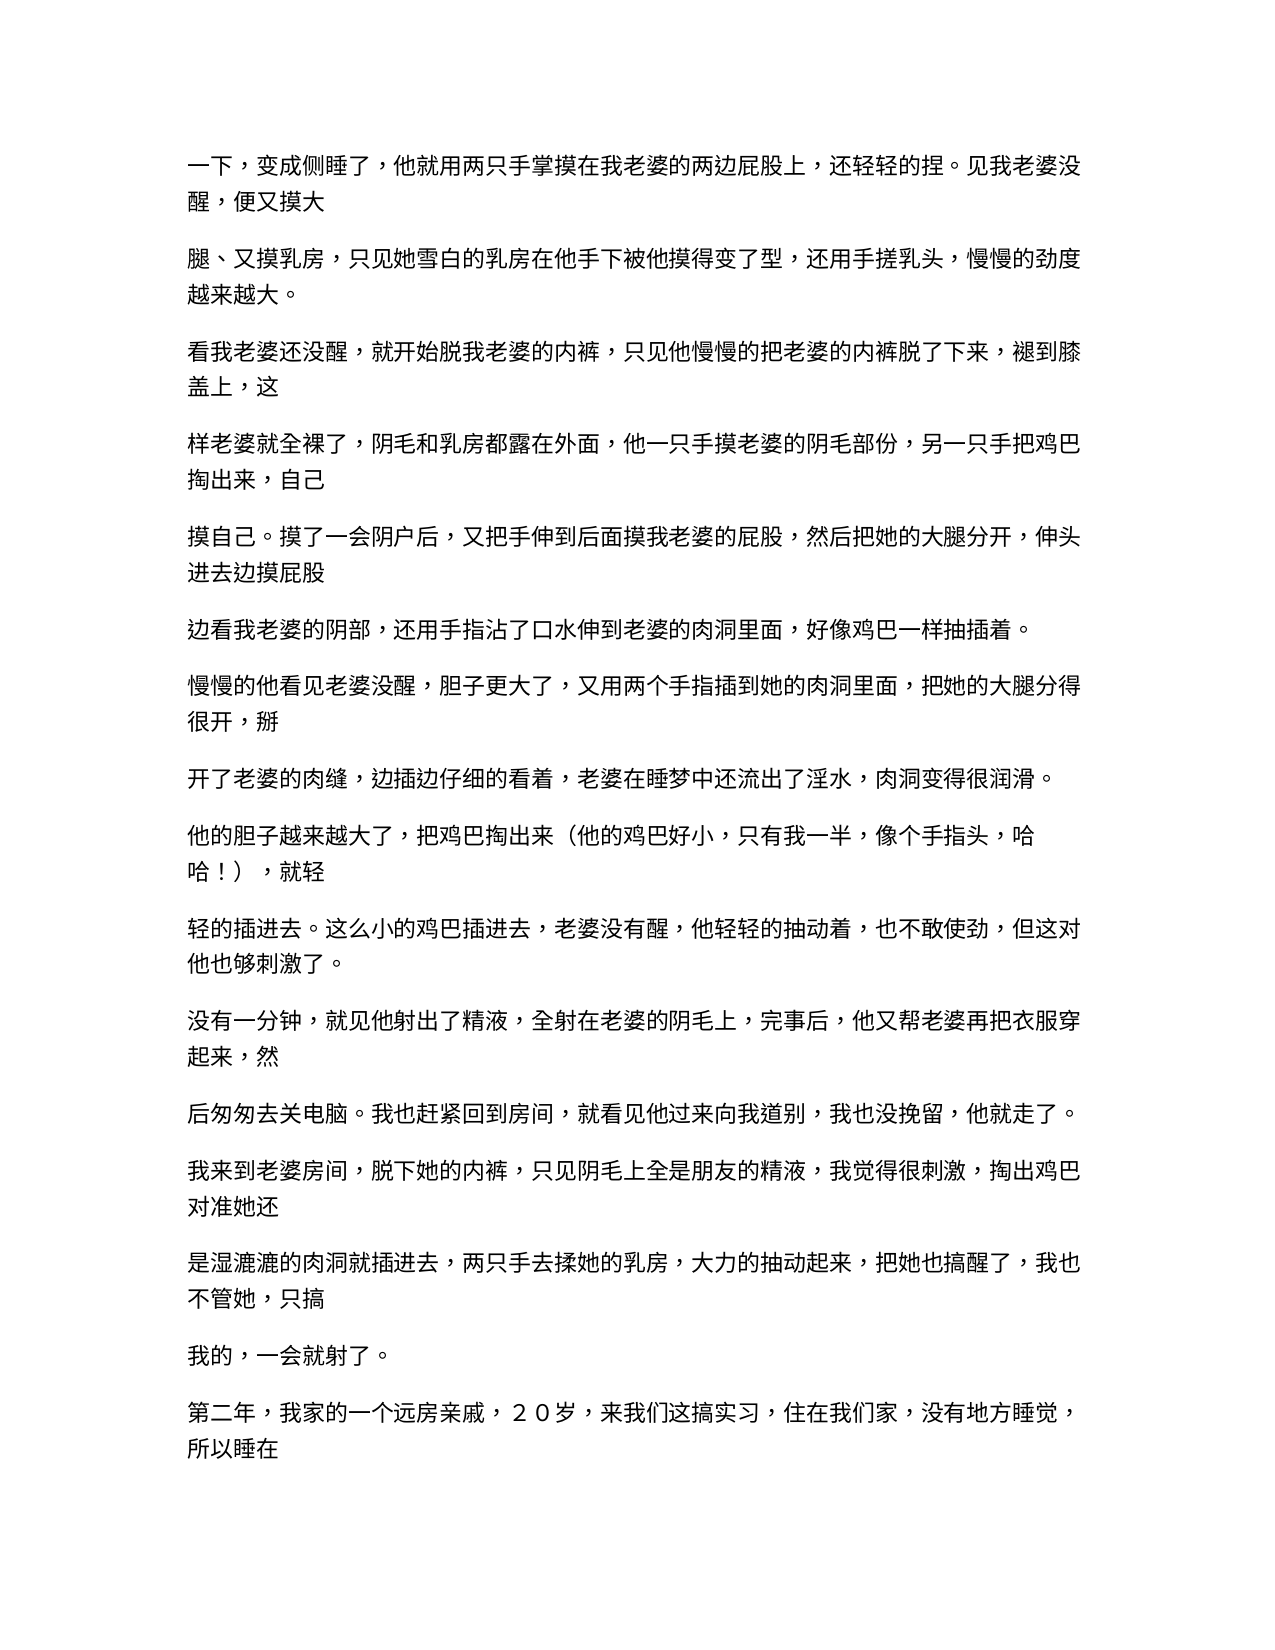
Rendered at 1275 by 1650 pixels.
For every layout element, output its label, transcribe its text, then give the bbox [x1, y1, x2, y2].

text 他的胆子越来越大了，把鸡巴掏出来（他的鸡巴好小，只有我一半，像个手指头，哈哈！），就轻 [187, 820, 1087, 887]
text 后匆匆去关电脑。我也赶紧回到房间，就看见他过来向我道别，我也没挽留，他就走了。 [187, 1098, 1087, 1129]
text 开了老婆的肉缝，边插边仔细的看着，老婆在睡梦中还流出了淫水，肉洞变得很润滑。 [187, 763, 1087, 794]
text 腿、又摸乳房，只见她雪白的乳房在他手下被他摸得变了型，还用手搓乳头，慢慢的劲度越来越大。 [187, 243, 1087, 310]
text 第二年，我家的一个远房亲戚，２０岁，来我们这搞实习，住在我们家，没有地方睡觉，所以睡在 [187, 1397, 1087, 1464]
text 没有一分钟，就见他射出了精液，全射在老婆的阴毛上，完事后，他又帮老婆再把衣服穿起来，然 [187, 1005, 1087, 1072]
text 边看我老婆的阴部，还用手指沾了口水伸到老婆的肉洞里面，好像鸡巴一样抽插着。 [187, 613, 1087, 645]
text 看我老婆还没醒，就开始脱我老婆的内裤，只见他慢慢的把老婆的内裤脱了下来，褪到膝盖上，这 [187, 335, 1087, 403]
text 摸自己。摸了一会阴户后，又把手伸到后面摸我老婆的屁股，然后把她的大腿分开，伸头进去边摸屁股 [187, 521, 1087, 588]
text 慢慢的他看见老婆没醒，胆子更大了，又用两个手指插到她的肉洞里面，把她的大腿分得很开，掰 [187, 670, 1087, 737]
text 我的，一会就射了。 [187, 1340, 1087, 1371]
text 一下，变成侧睡了，他就用两只手掌摸在我老婆的两边屁股上，还轻轻的捏。见我老婆没醒，便又摸大 [187, 150, 1087, 217]
text 轻的插进去。这么小的鸡巴插进去，老婆没有醒，他轻轻的抽动着，也不敢使劲，但这对他也够刺激了。 [187, 912, 1087, 980]
text 是湿漉漉的肉洞就插进去，两只手去揉她的乳房，大力的抽动起来，把她也搞醒了，我也不管她，只搞 [187, 1247, 1087, 1314]
text 样老婆就全裸了，阴毛和乳房都露在外面，他一只手摸老婆的阴毛部份，另一只手把鸡巴掏出来，自己 [187, 428, 1087, 495]
text 我来到老婆房间，脱下她的内裤，只见阴毛上全是朋友的精液，我觉得很刺激，掏出鸡巴对准她还 [187, 1155, 1087, 1222]
